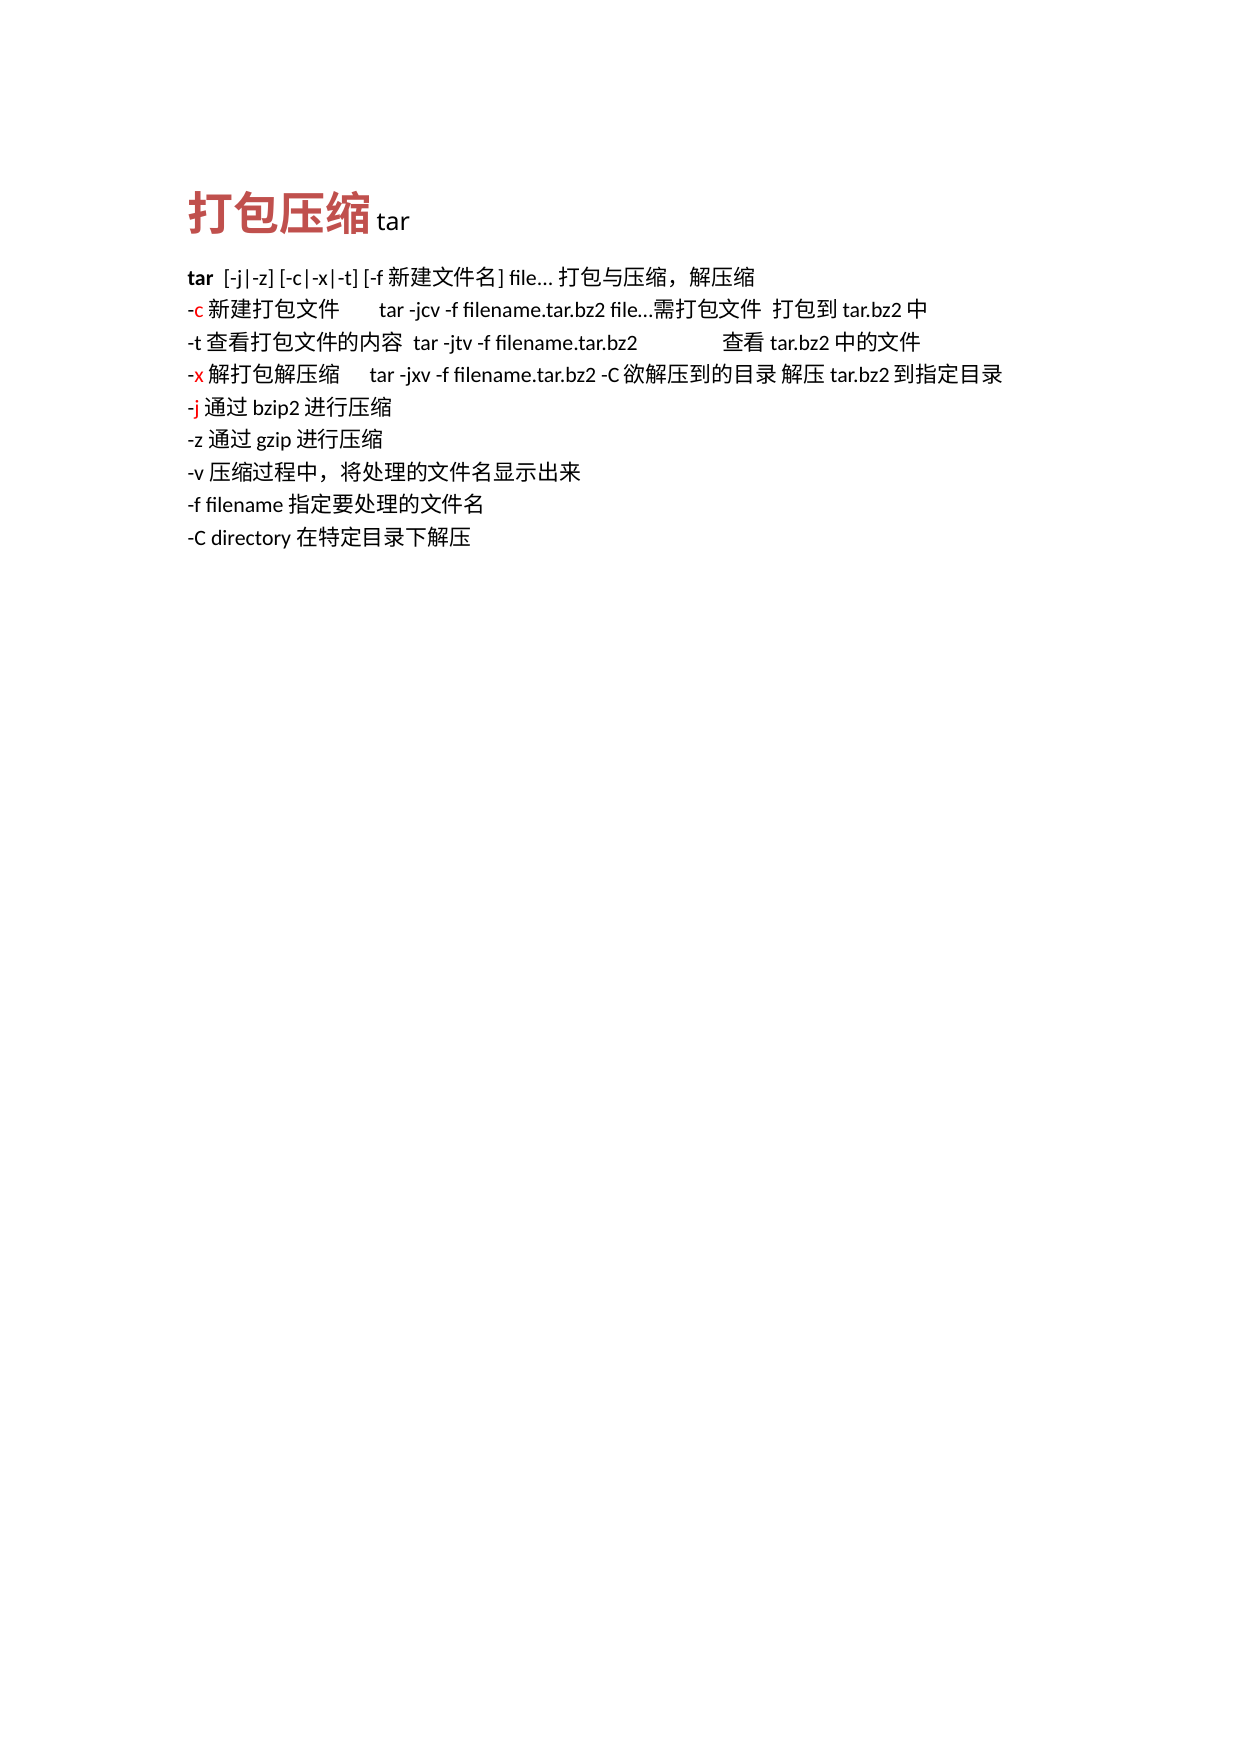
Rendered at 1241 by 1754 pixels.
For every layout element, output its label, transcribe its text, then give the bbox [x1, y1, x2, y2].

text -t 查看打包文件的内容 tar -jtv -f filename.tar.bz2 查看tar.bz2中的文件 [187, 324, 1053, 357]
text -x 解打包解压缩 tar -jxv -f filename.tar.bz2 -C欲解压到的目录 解压tar.bz2到指定目录 [187, 357, 1053, 389]
text 打包压缩 tar [187, 162, 1053, 259]
text -v 压缩过程中，将处理的文件名显示出来 [187, 454, 1053, 487]
text -C directory 在特定目录下解压 [187, 519, 1053, 552]
text tar [-j|-z] [-c|-x|-t] [-f 新建文件名] file... 打包与压缩，解压缩 [187, 259, 1053, 292]
text -c 新建打包文件 tar -jcv -f filename.tar.bz2 file…需打包文件 打包到tar.bz2中 [187, 292, 1053, 324]
text -z 通过gzip进行压缩 [187, 422, 1053, 454]
text -j 通过bzip2进行压缩 [187, 389, 1053, 422]
text -f filename 指定要处理的文件名 [187, 487, 1053, 519]
